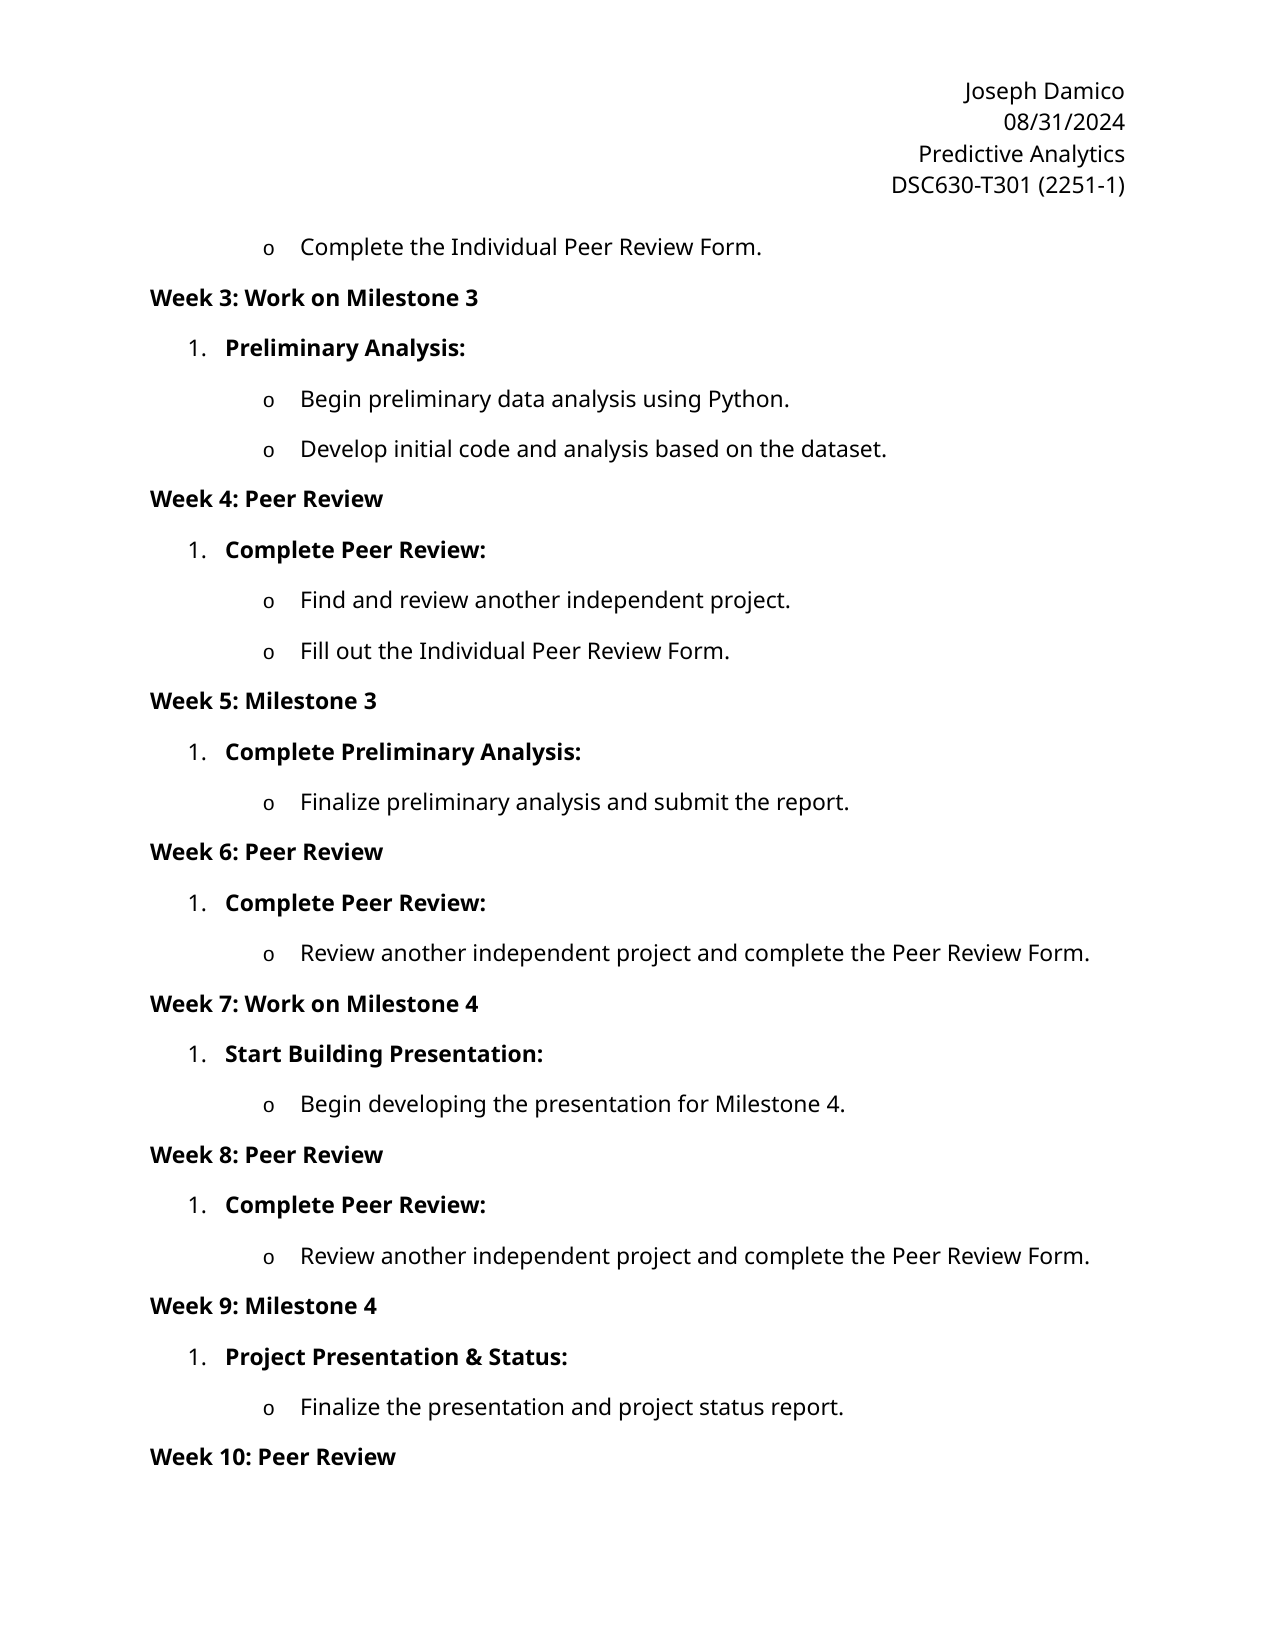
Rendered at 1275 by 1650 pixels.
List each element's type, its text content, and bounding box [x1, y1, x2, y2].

list Begin developing the presentation for Milestone 4. [262, 1088, 1125, 1119]
list Review another independent project and complete the Peer Review Form. [262, 937, 1125, 968]
text Week 7: Work on Milestone 4 [150, 987, 1125, 1019]
text Week 4: Peer Review [150, 483, 1125, 514]
text Week 9: Milestone 4 [150, 1290, 1125, 1321]
list Complete the Individual Peer Review Form. [262, 231, 1125, 262]
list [262, 1239, 1125, 1271]
text Week 10: Peer Review [150, 1441, 1125, 1472]
text Week 3: Work on Milestone 3 [150, 282, 1125, 313]
list Begin preliminary data analysis using Python. [262, 382, 1125, 414]
text Week 6: Peer Review [150, 836, 1125, 867]
text Week 8: Peer Review [150, 1139, 1125, 1170]
list Finalize the presentation and project status report. [262, 1391, 1125, 1422]
list Project Presentation & Status: [187, 1340, 1125, 1372]
list Find and review another independent project. [262, 584, 1125, 615]
list Complete Peer Review: [187, 887, 1125, 918]
text Week 5: Milestone 3 [150, 685, 1125, 716]
list Complete Preliminary Analysis: [187, 735, 1125, 767]
list Develop initial code and analysis based on the dataset. [262, 433, 1125, 464]
list Complete Peer Review: [187, 534, 1125, 565]
list Complete Peer Review: [187, 1189, 1125, 1220]
list Preliminary Analysis: [187, 332, 1125, 363]
list Start Building Presentation: [187, 1038, 1125, 1069]
list Finalize preliminary analysis and submit the report. [262, 786, 1125, 817]
list Fill out the Individual Peer Review Form. [262, 634, 1125, 666]
